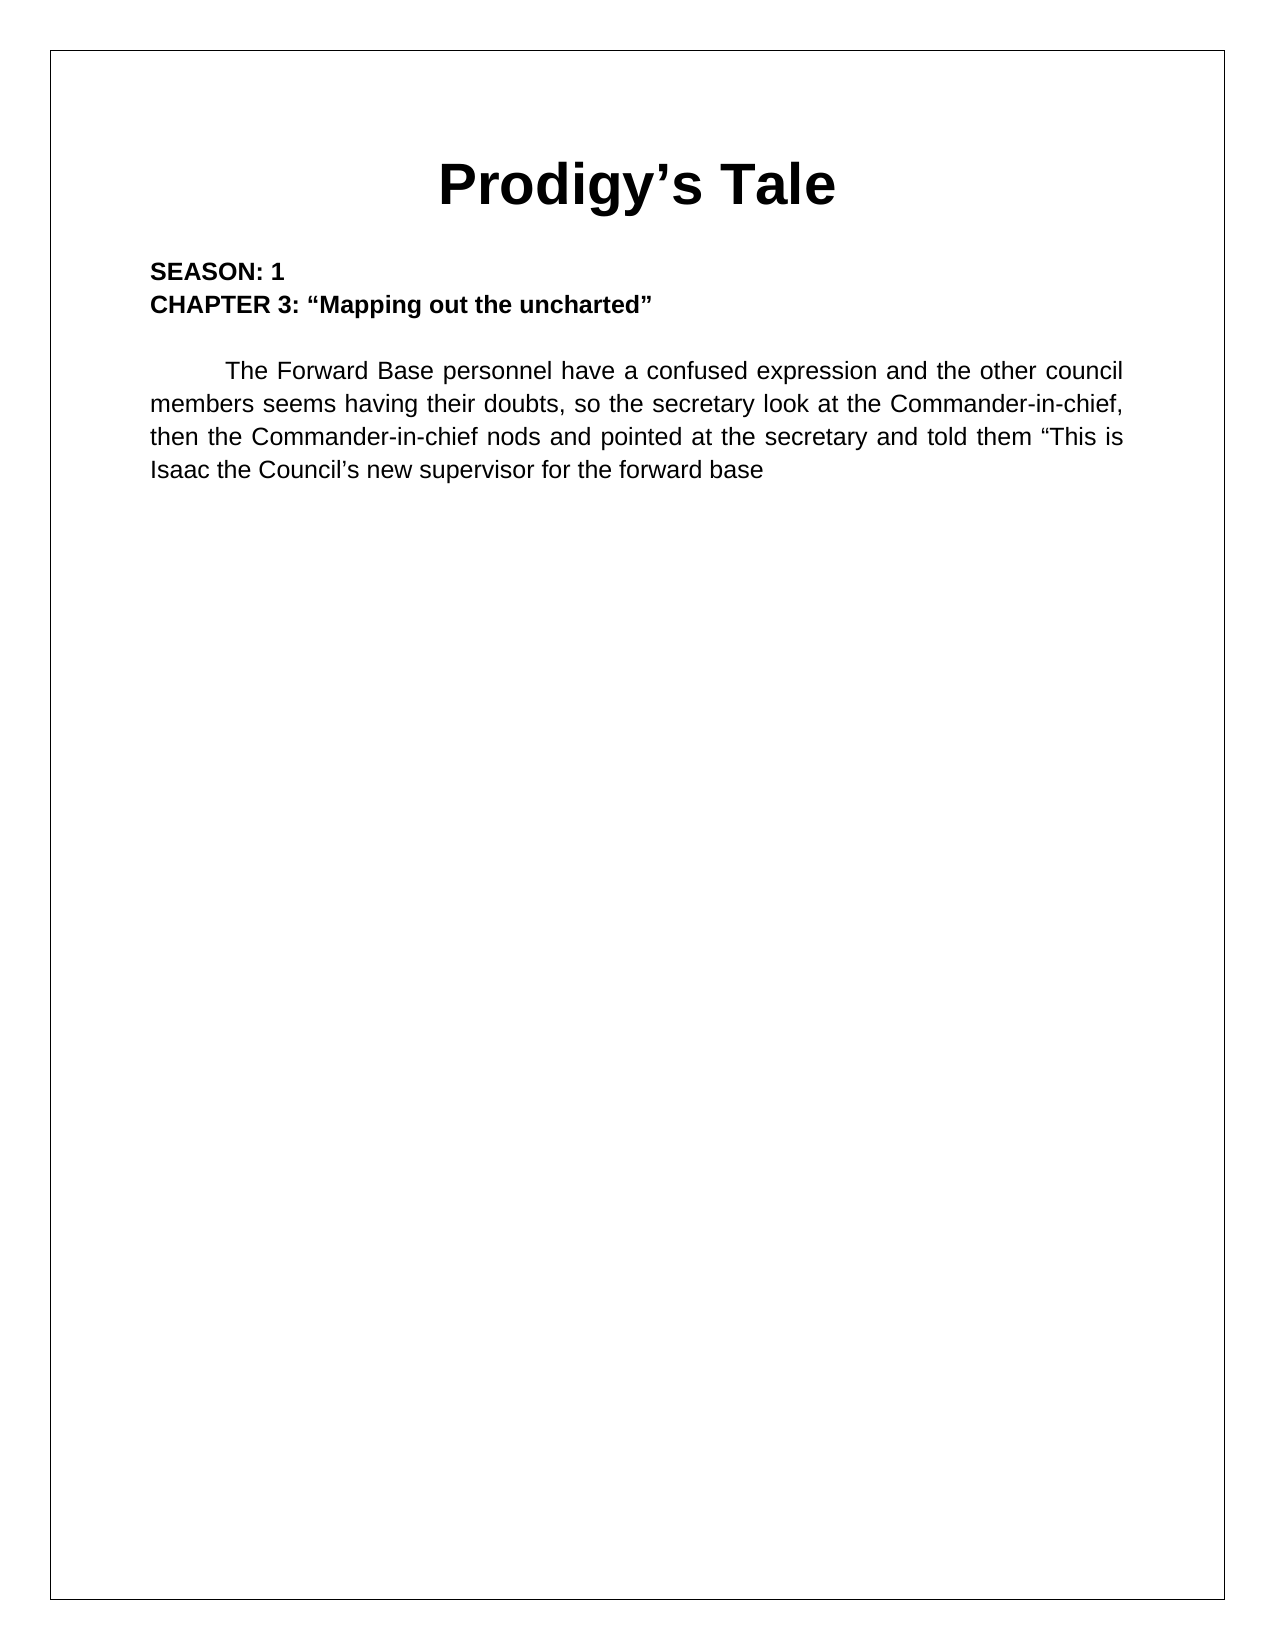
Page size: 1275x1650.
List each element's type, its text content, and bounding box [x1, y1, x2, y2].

text The Forward Base personnel have a confused expression and the other council members seems having their doubts, so the secretary look at the Commander-in-chief, then the Commander-in-chief nods and pointed at the secretary and told them “This is Isaac the Council’s new supervisor for the forward base [150, 356, 1125, 484]
text Prodigy’s Tale [150, 150, 1125, 217]
text CHAPTER 3: “Mapping out the uncharted” [150, 290, 1125, 319]
text SEASON: 1 [150, 257, 1125, 286]
